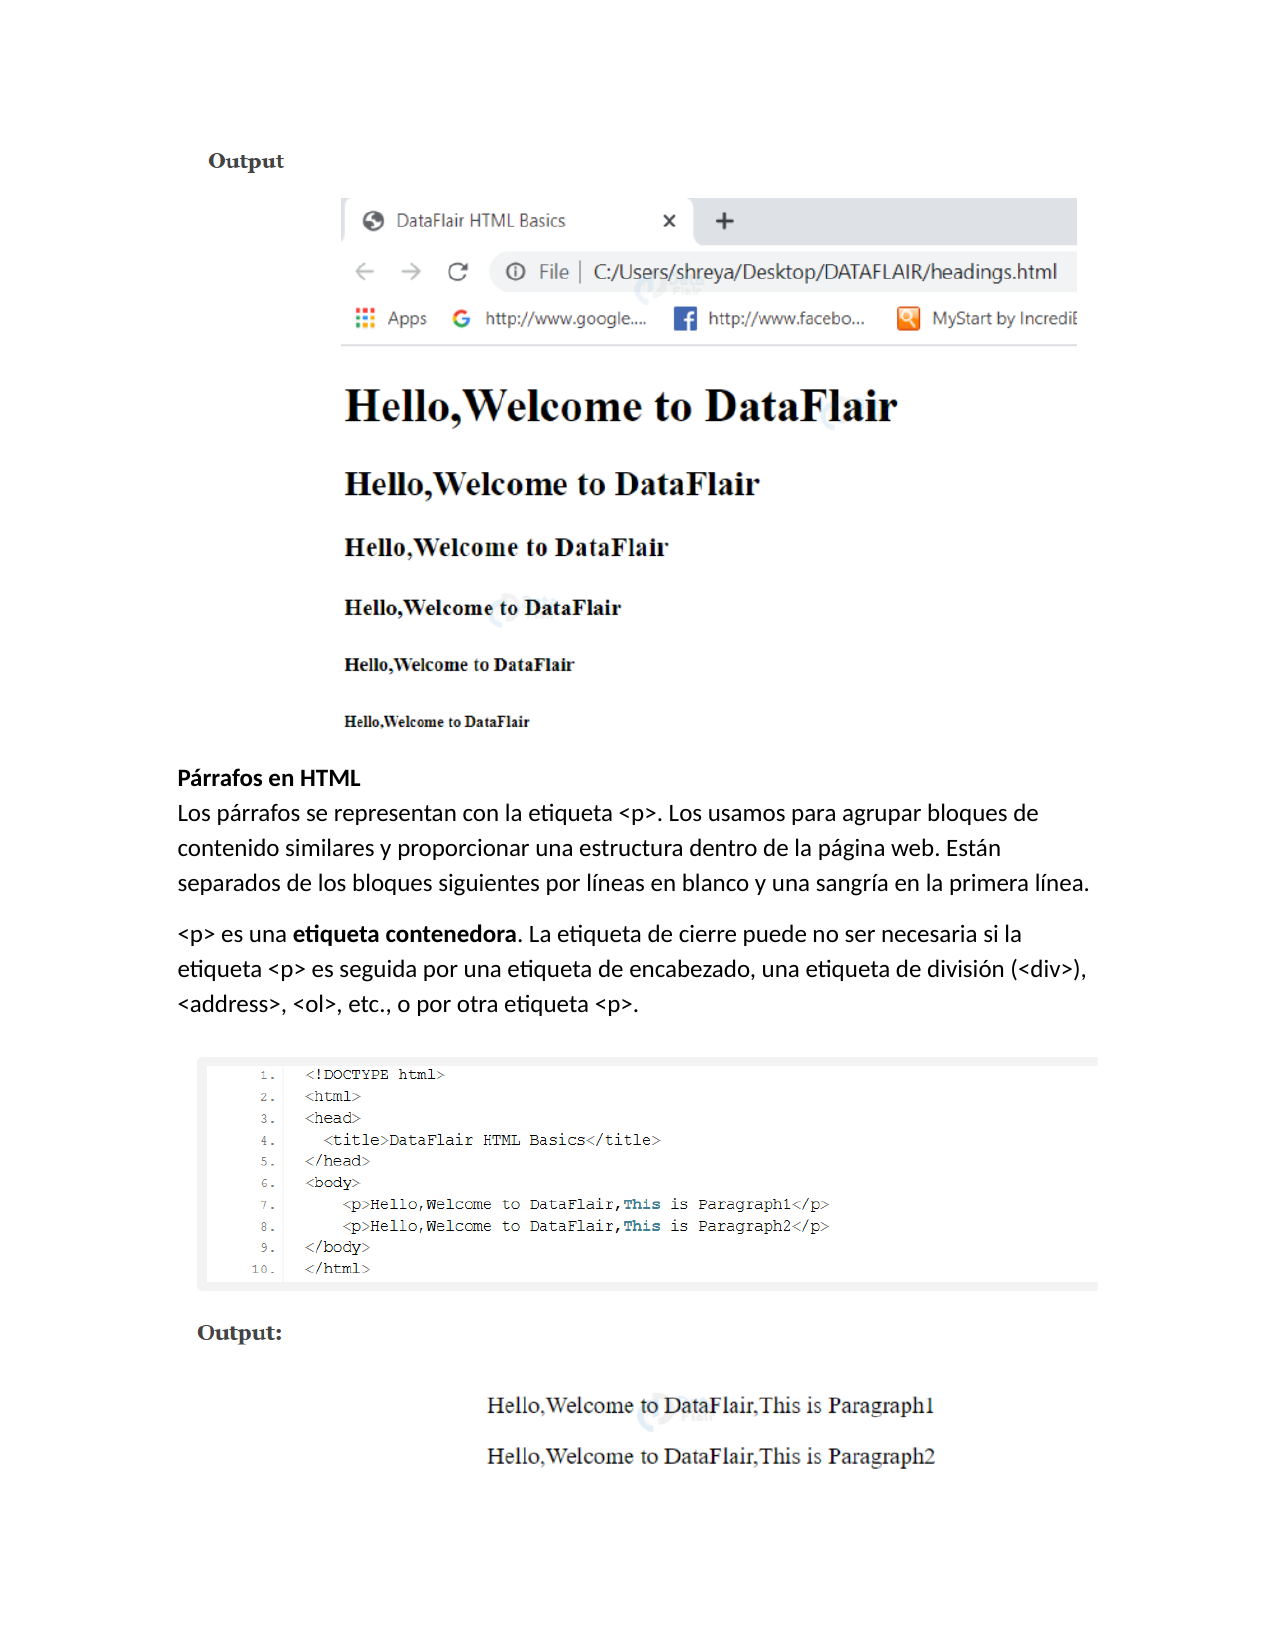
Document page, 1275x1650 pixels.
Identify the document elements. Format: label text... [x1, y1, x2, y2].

text <p> es una etiqueta contenedora. La etiqueta de cierre puede no ser necesaria si la etiqueta <p> es seguida por una etiqueta de encabezado, una etiqueta de división (<div>), <address>, <ol>, etc., o por otra etiqueta <p>. [177, 918, 1098, 1019]
text Párrafos en HTML Los párrafos se representan con la etiqueta <p>. Los usamos para agrupar bloques de contenido similares y proporcionar una estructura dentro de la página web. Están separados de los bloques siguientes por líneas en blanco y una sangría en la primera línea. [177, 762, 1098, 897]
